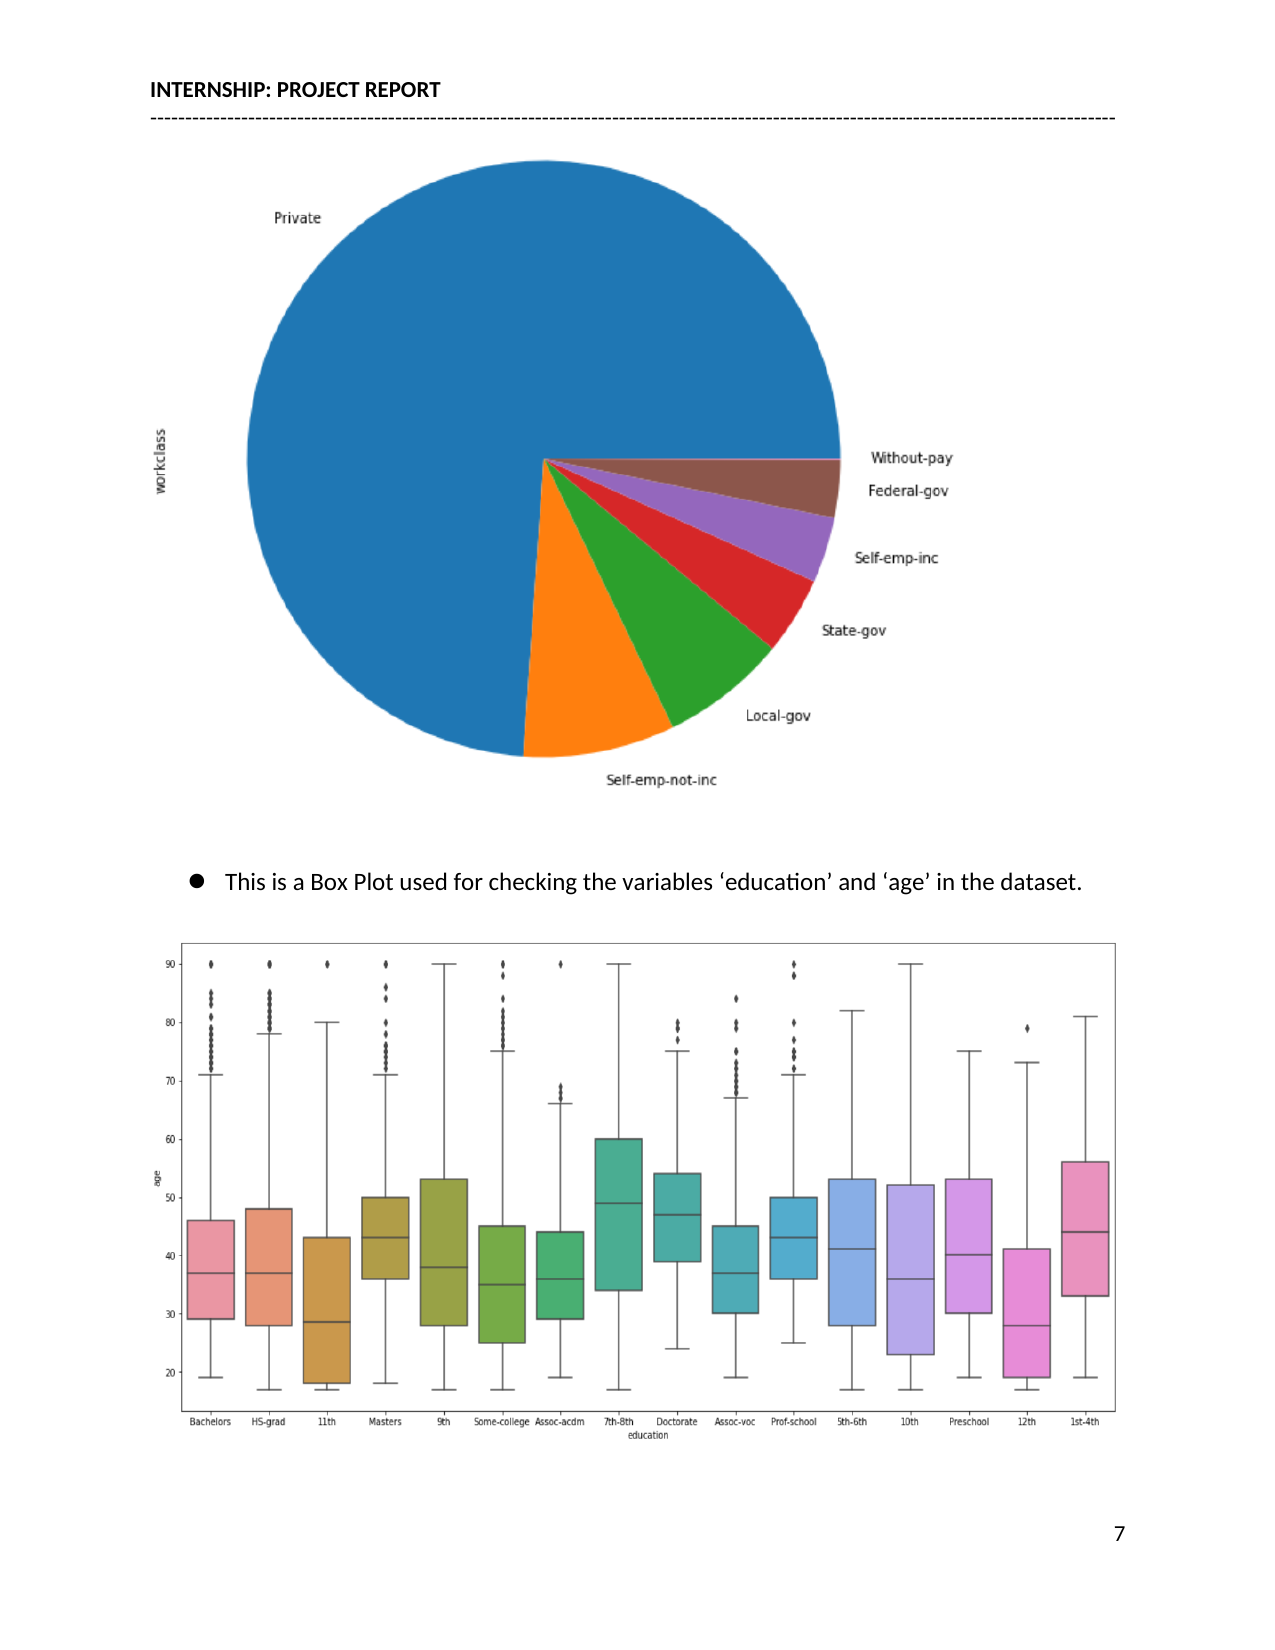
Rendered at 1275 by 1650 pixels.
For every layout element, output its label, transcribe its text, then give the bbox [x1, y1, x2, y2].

list This is a Box Plot used for checking the variables ‘education’ and ‘age’ in the dataset. [187, 866, 1125, 896]
picture [150, 935, 1125, 1444]
picture [150, 150, 962, 792]
